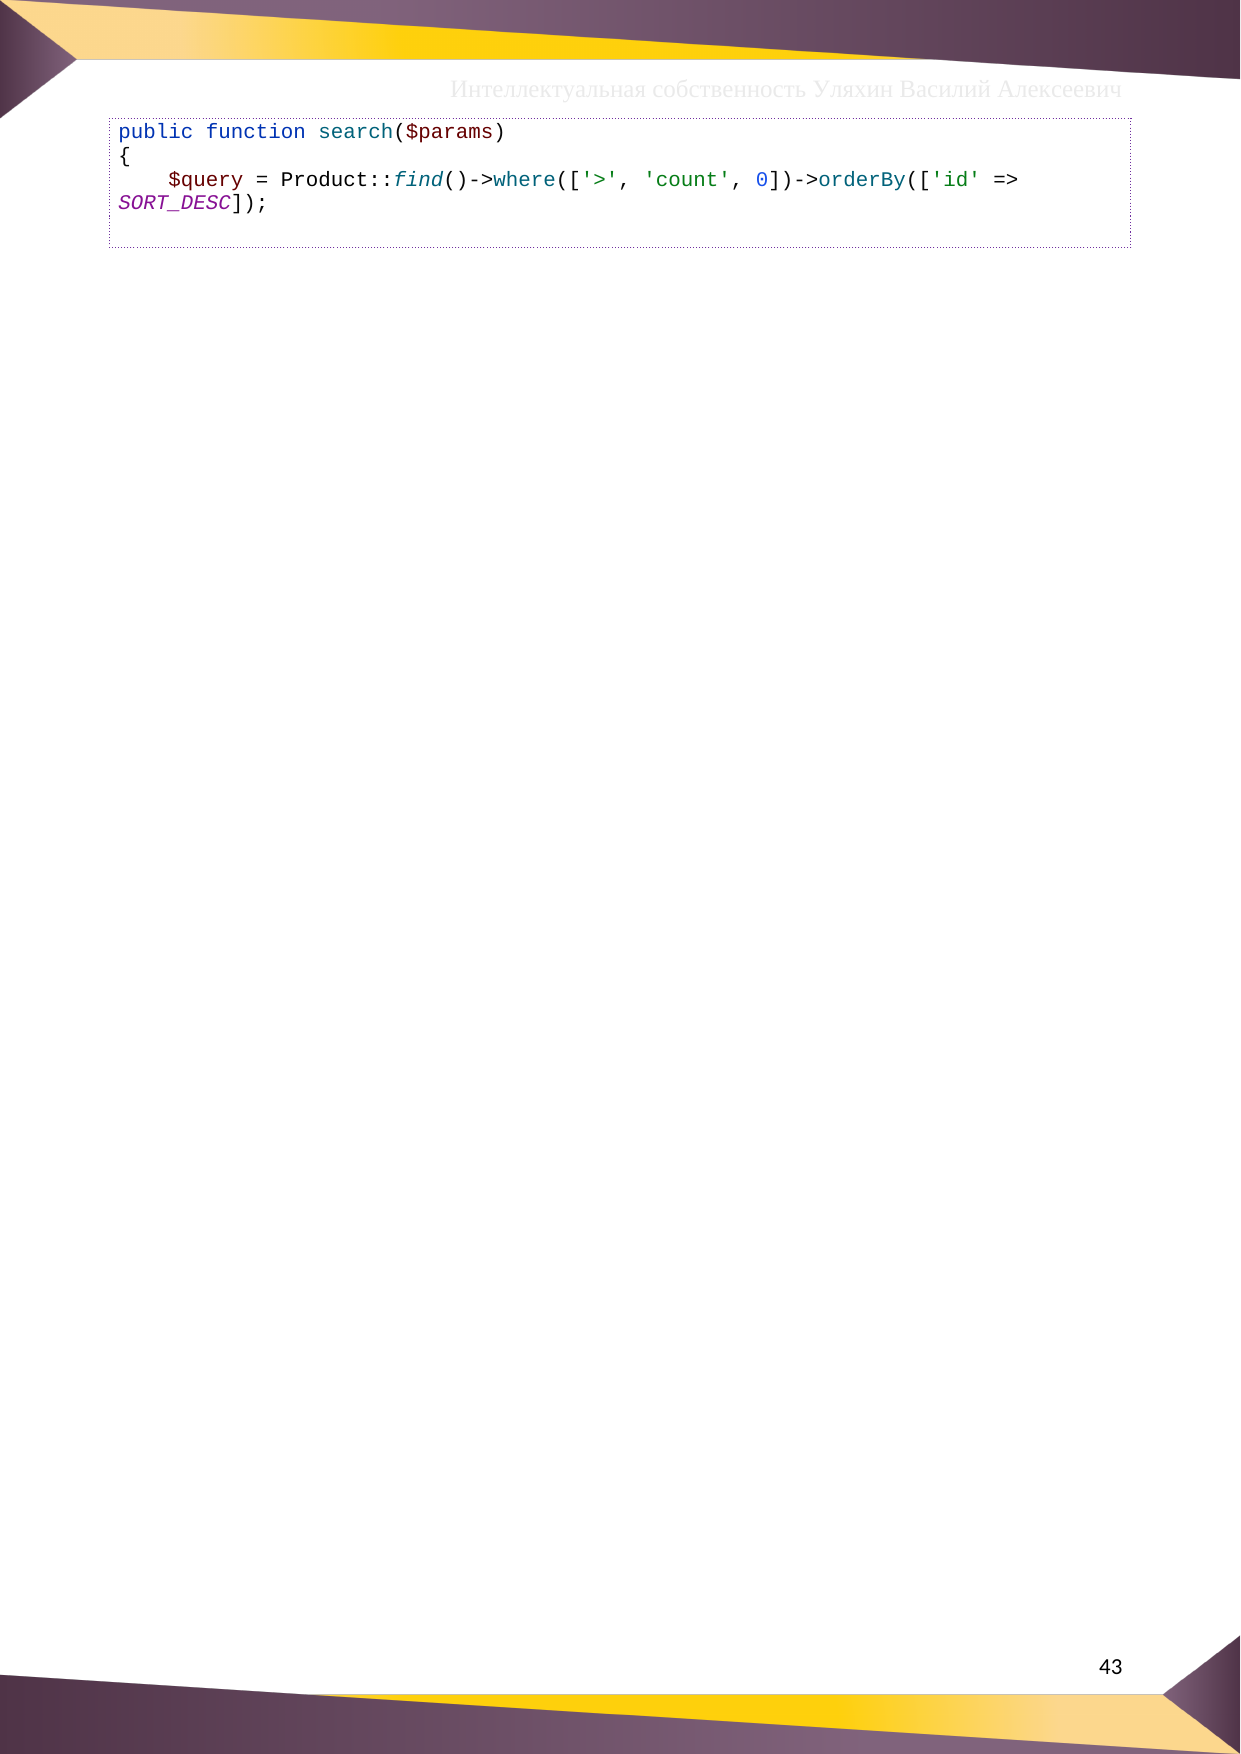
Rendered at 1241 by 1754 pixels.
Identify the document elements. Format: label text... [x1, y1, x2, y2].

text public function search($params) { $query = Product::find()->where(['>', 'count', 0])->orderBy(['id' => SORT_DESC]); [109, 118, 1131, 216]
picture [0, 0, 1240, 119]
picture [0, 1635, 1241, 1754]
